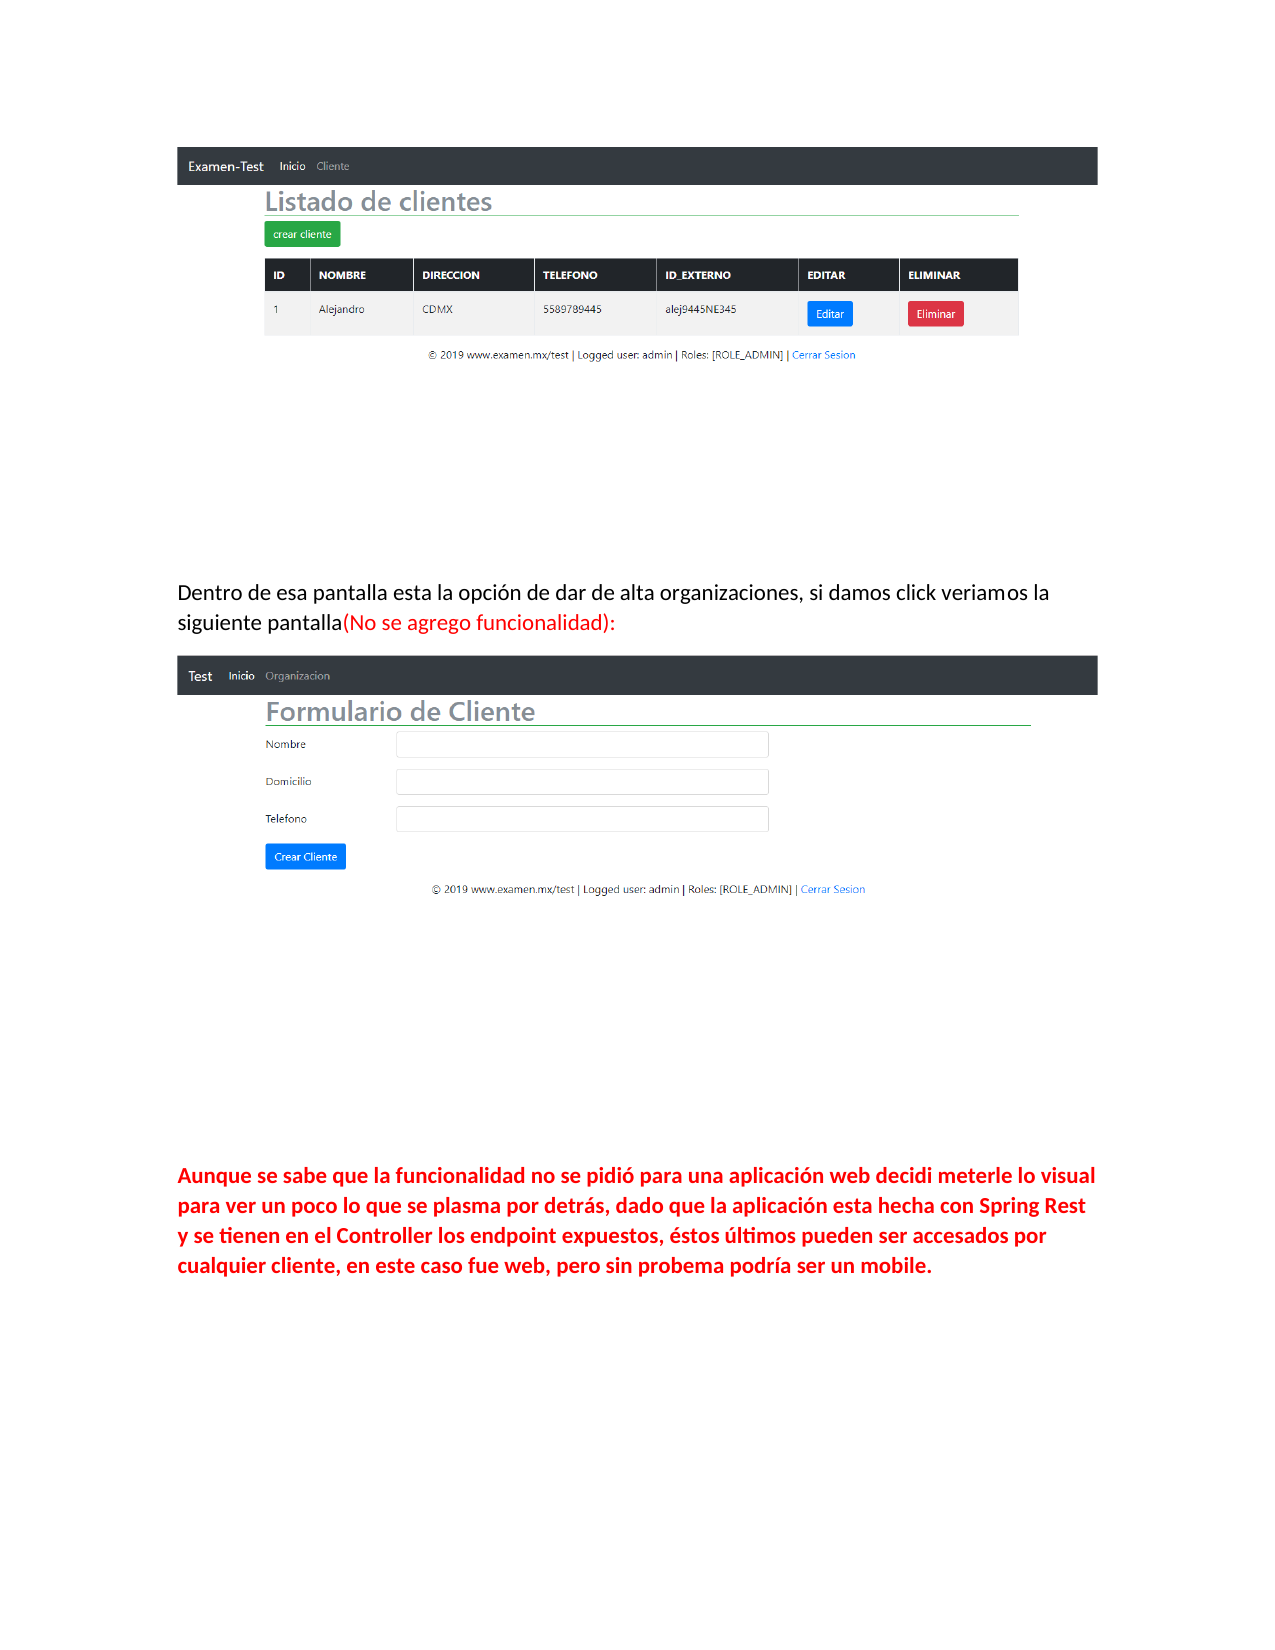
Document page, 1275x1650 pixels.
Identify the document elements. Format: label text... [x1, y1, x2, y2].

text Aunque se sabe que la funcionalidad no se pidió para una aplicación web decidi meterle lo visual para ver un poco lo que se plasma por detrás, dado que la aplicación esta hecha con Spring Rest y se tienen en el Controller los endpoint expuestos, éstos últimos pueden ser accesados por cualquier cliente, en este caso fue web, pero sin probema podría ser un mobile. [177, 1161, 1098, 1279]
picture [177, 147, 1098, 513]
picture [177, 655, 1098, 1002]
text Dentro de esa pantalla esta la opción de dar de alta organizaciones, si damos click veriamos la siguiente pantalla(No se agrego funcionalidad): [177, 578, 1098, 636]
